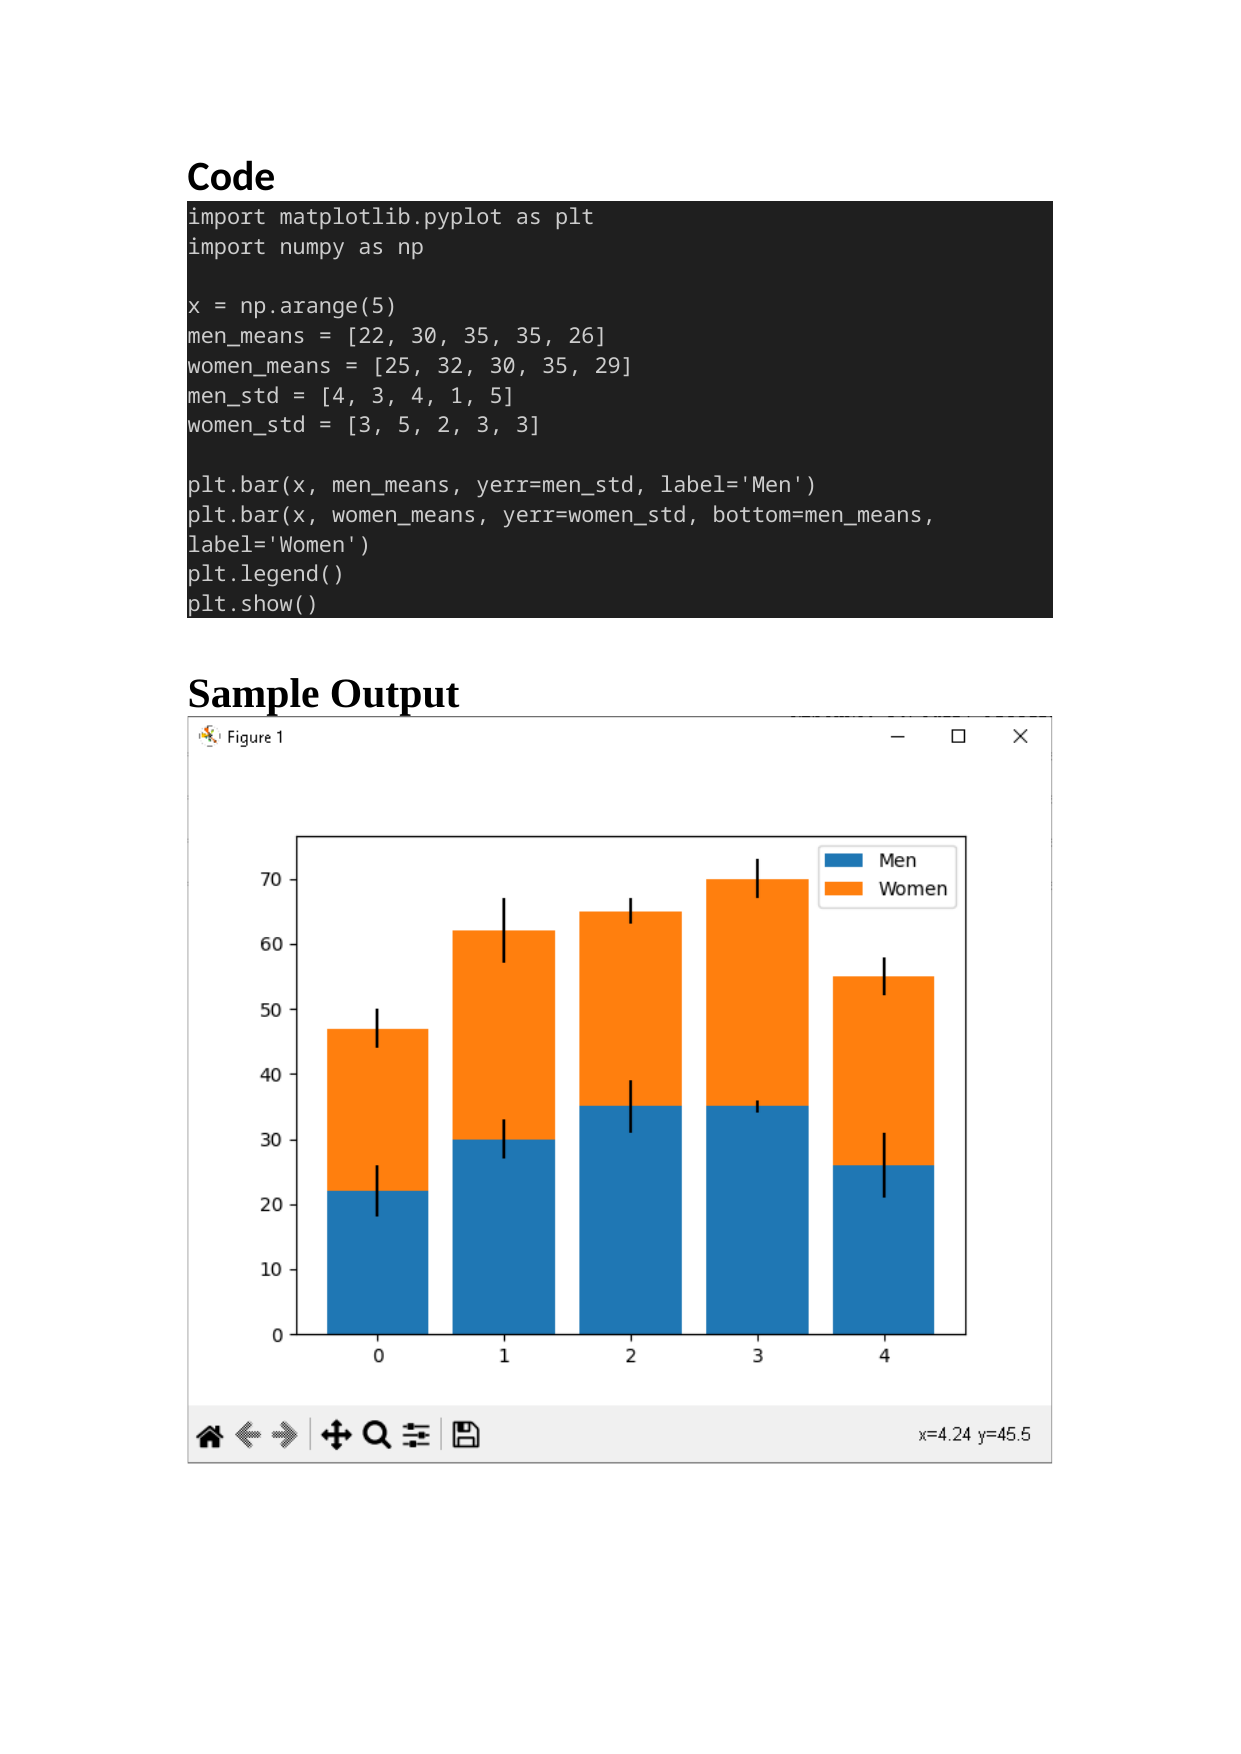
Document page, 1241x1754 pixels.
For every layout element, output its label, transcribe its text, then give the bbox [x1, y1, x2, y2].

text plt.bar(x, men_means, yerr=men_std, label='Men') [187, 469, 1053, 499]
text women_means = [25, 32, 30, 35, 29] [187, 350, 1053, 379]
text women_std = [3, 5, 2, 3, 3] [187, 409, 1053, 439]
text men_means = [22, 30, 35, 35, 26] [187, 320, 1053, 350]
text plt.legend() [187, 558, 1053, 588]
text import matplotlib.pyplot as plt [187, 201, 1053, 231]
text Sample Output [187, 669, 1053, 716]
text Code [187, 150, 1053, 201]
text plt.show() [187, 588, 1053, 618]
text men_std = [4, 3, 4, 1, 5] [187, 379, 1053, 409]
picture [187, 716, 1053, 1465]
text plt.bar(x, women_means, yerr=women_std, bottom=men_means, label='Women') [187, 499, 1053, 558]
text import numpy as np [187, 231, 1053, 260]
text x = np.arange(5) [187, 290, 1053, 320]
